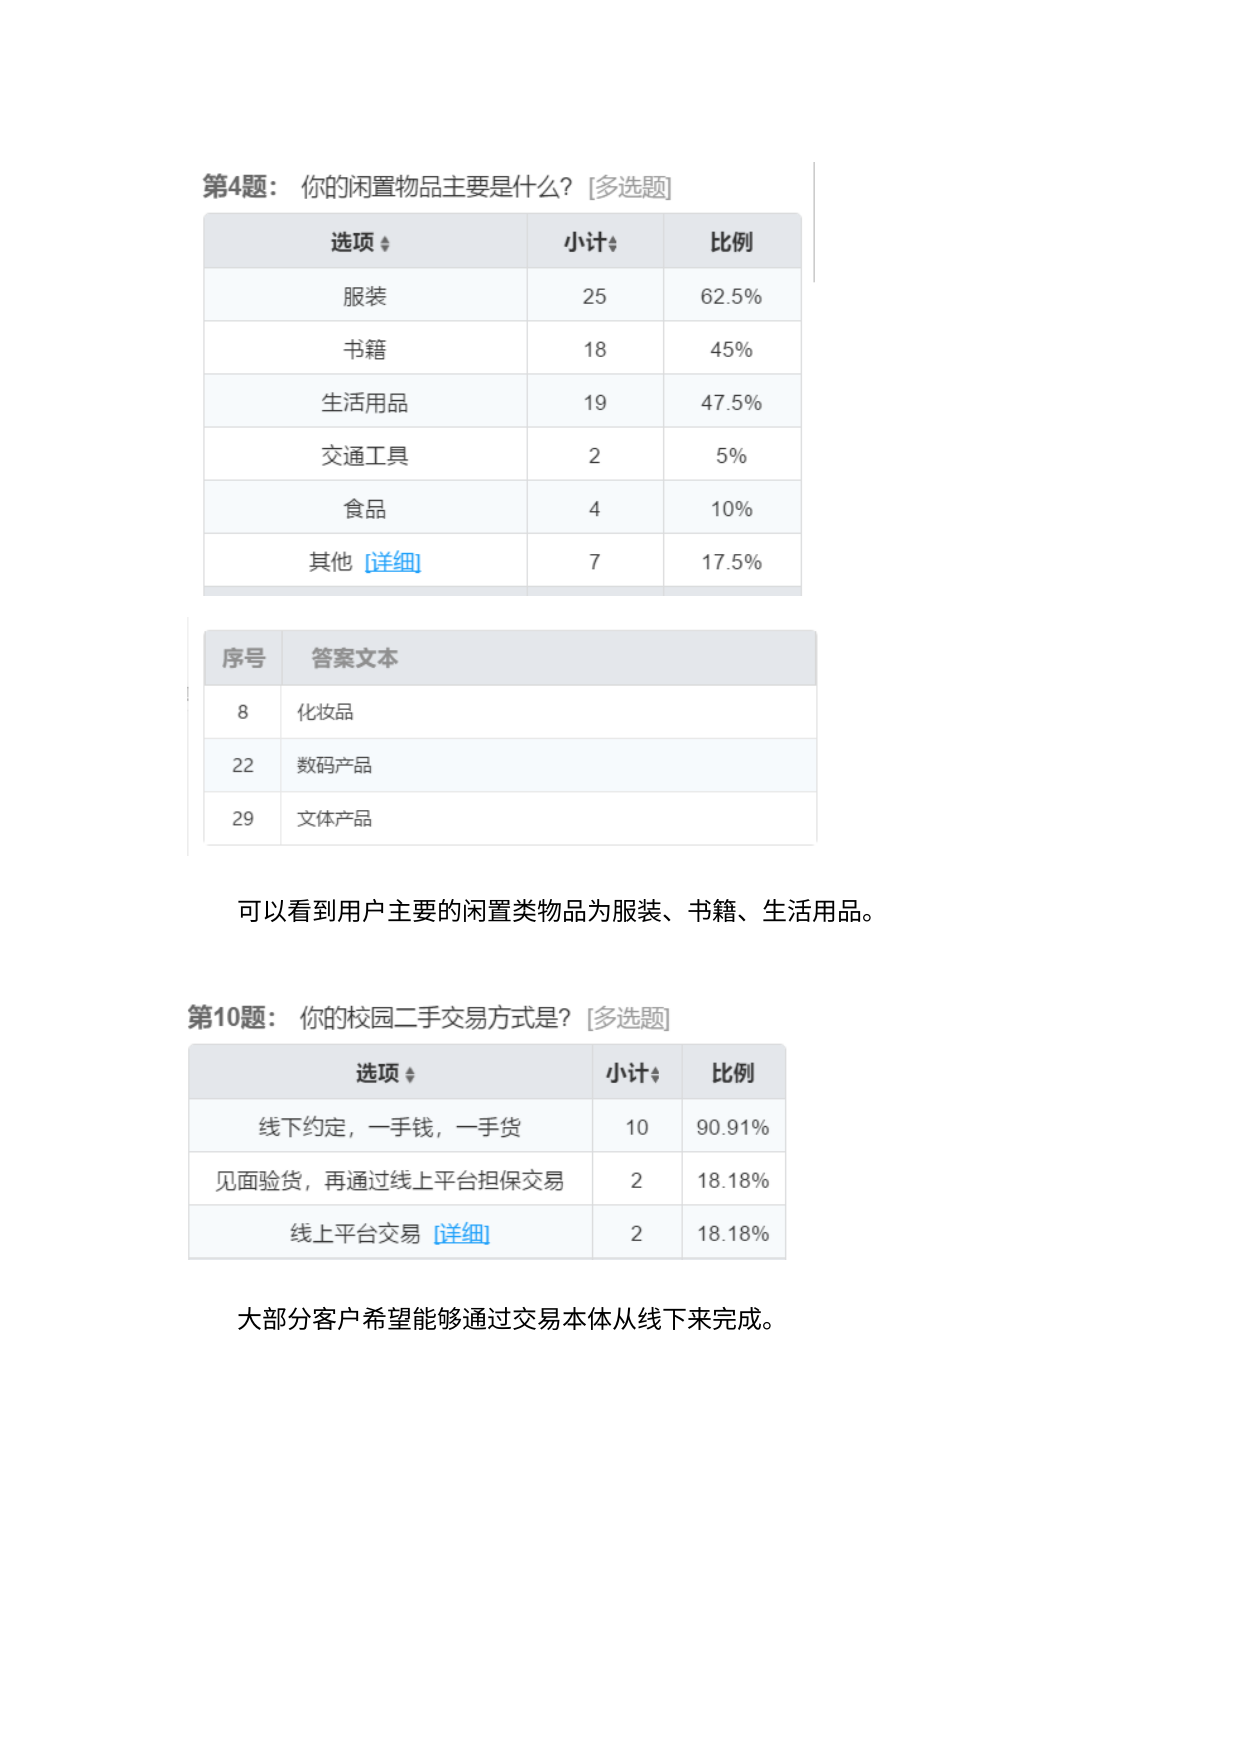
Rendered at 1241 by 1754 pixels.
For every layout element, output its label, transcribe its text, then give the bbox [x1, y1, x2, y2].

text 大部分客户希望能够通过交易本体从线下来完成。 [187, 1285, 1053, 1350]
text 可以看到用户主要的闲置类物品为服装、书籍、生活用品。 [187, 877, 1053, 942]
picture [187, 992, 794, 1260]
picture [187, 162, 815, 596]
picture [187, 617, 829, 856]
